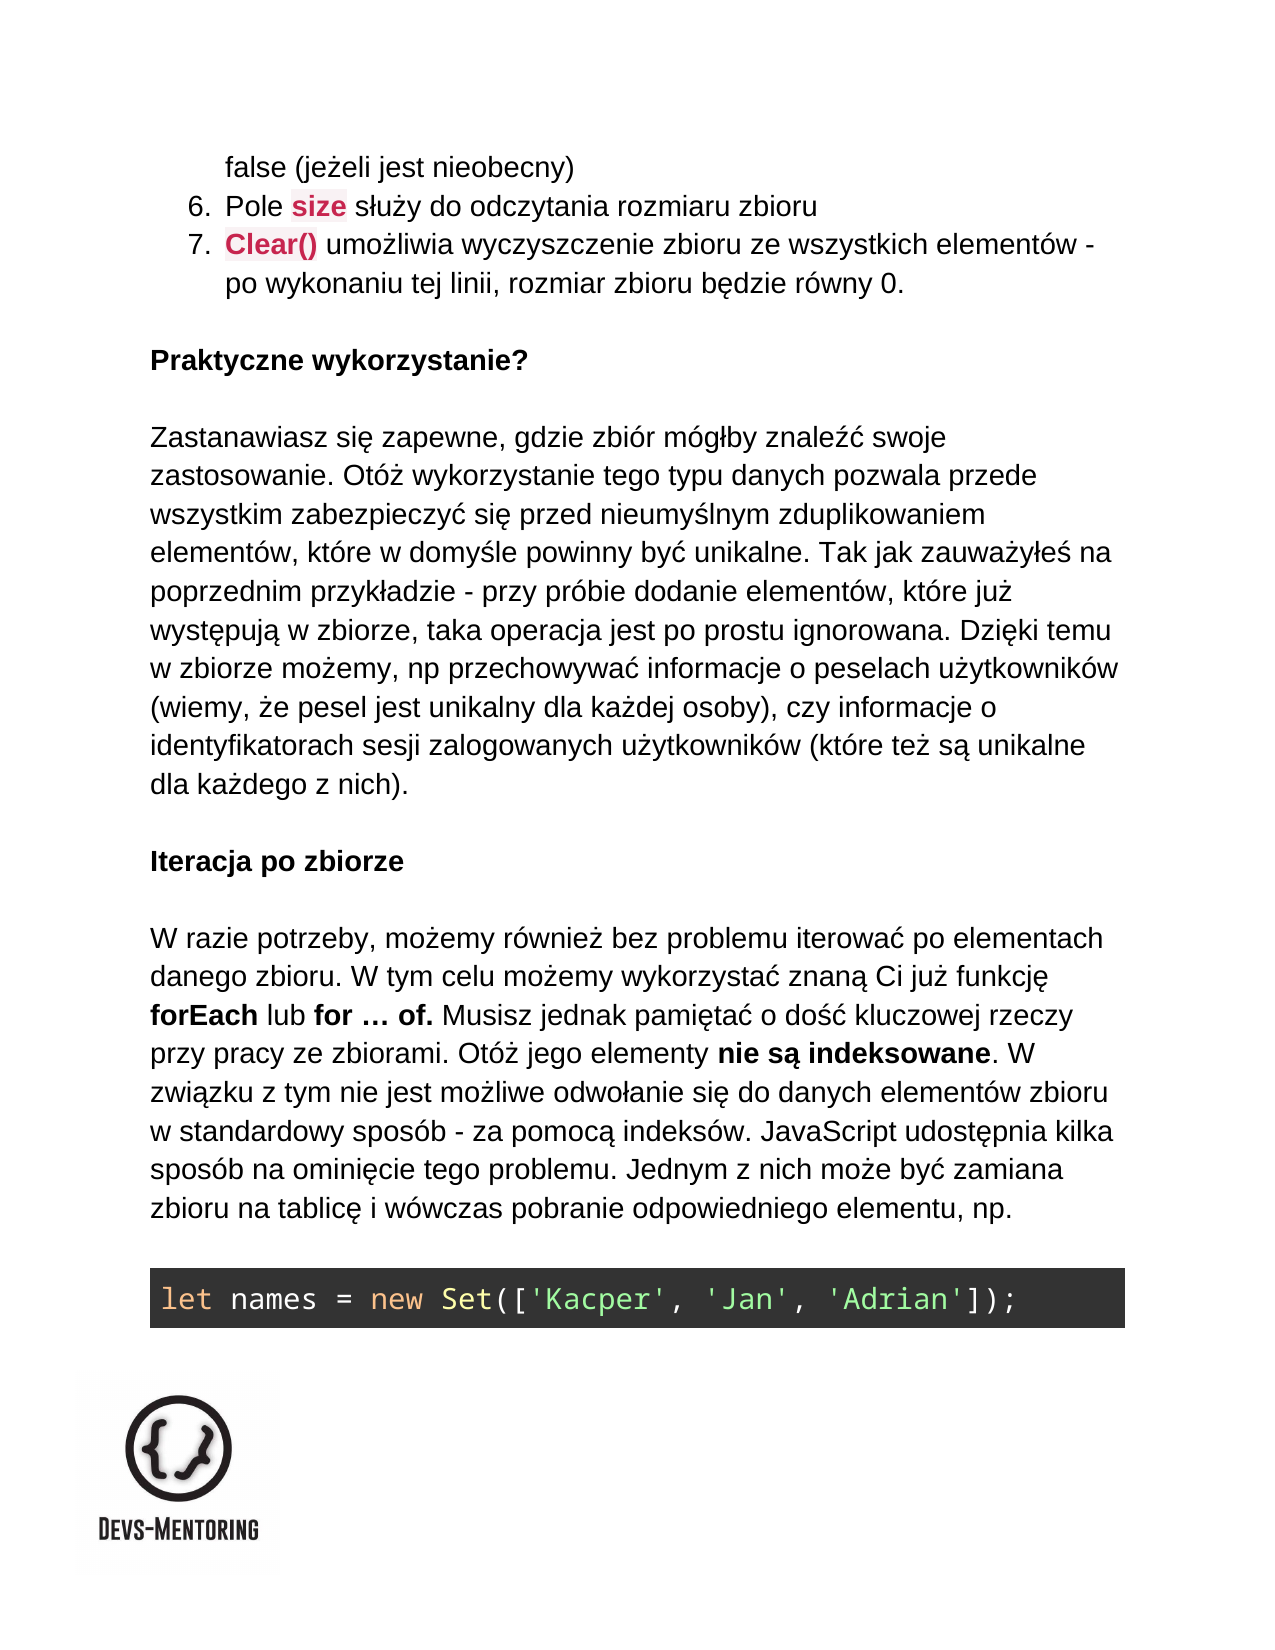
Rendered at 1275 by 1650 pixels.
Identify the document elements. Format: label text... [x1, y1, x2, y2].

list Pole size służy do odczytania rozmiaru zbioru [187, 188, 1125, 222]
list Clear() umożliwia wyczyszczenie zbioru ze wszystkich elementów - po wykonaniu tej linii, rozmiar zbioru będzie równy 0. [187, 227, 1125, 299]
table_header let names = new Set(['Kacper', 'Jan', 'Adrian']); // alert(names[0]); - undefined! alert(Array.from(names)[0]); [150, 1268, 1125, 1328]
picture [75, 1370, 280, 1575]
text Iteracja po zbiorze [150, 844, 1125, 877]
text Zastanawiasz się zapewne, gdzie zbiór mógłby znaleźć swoje zastosowanie. Otóż wykorzystanie tego typu danych pozwala przede wszystkim zabezpieczyć się przed nieumyślnym zduplikowaniem elementów, które w domyśle powinny być unikalne. Tak jak zauważyłeś na poprzednim przykładzie - przy próbie dodanie elementów, które już występują w zbiorze, taka operacja jest po prostu ignorowana. Dzięki temu w zbiorze możemy, np przechowywać informacje o peselach użytkowników (wiemy, że pesel jest unikalny dla każdej osoby), czy informacje o identyfikatorach sesji zalogowanych użytkowników (które też są unikalne dla każdego z nich). [150, 420, 1125, 800]
text Praktyczne wykorzystanie? [150, 343, 1125, 376]
text W razie potrzeby, możemy również bez problemu iterować po elementach danego zbioru. W tym celu możemy wykorzystać znaną Ci już funkcję forEach lub for … of. Musisz jednak pamiętać o dość kluczowej rzeczy przy pracy ze zbiorami. Otóż jego elementy nie są indeksowane. W związku z tym nie jest możliwe odwołanie się do danych elementów zbioru w standardowy sposób - za pomocą indeksów. JavaScript udostępnia kilka sposób na ominięcie tego problemu. Jednym z nich może być zamiana zbioru na tablicę i wówczas pobranie odpowiedniego elementu, np. [150, 921, 1125, 1224]
